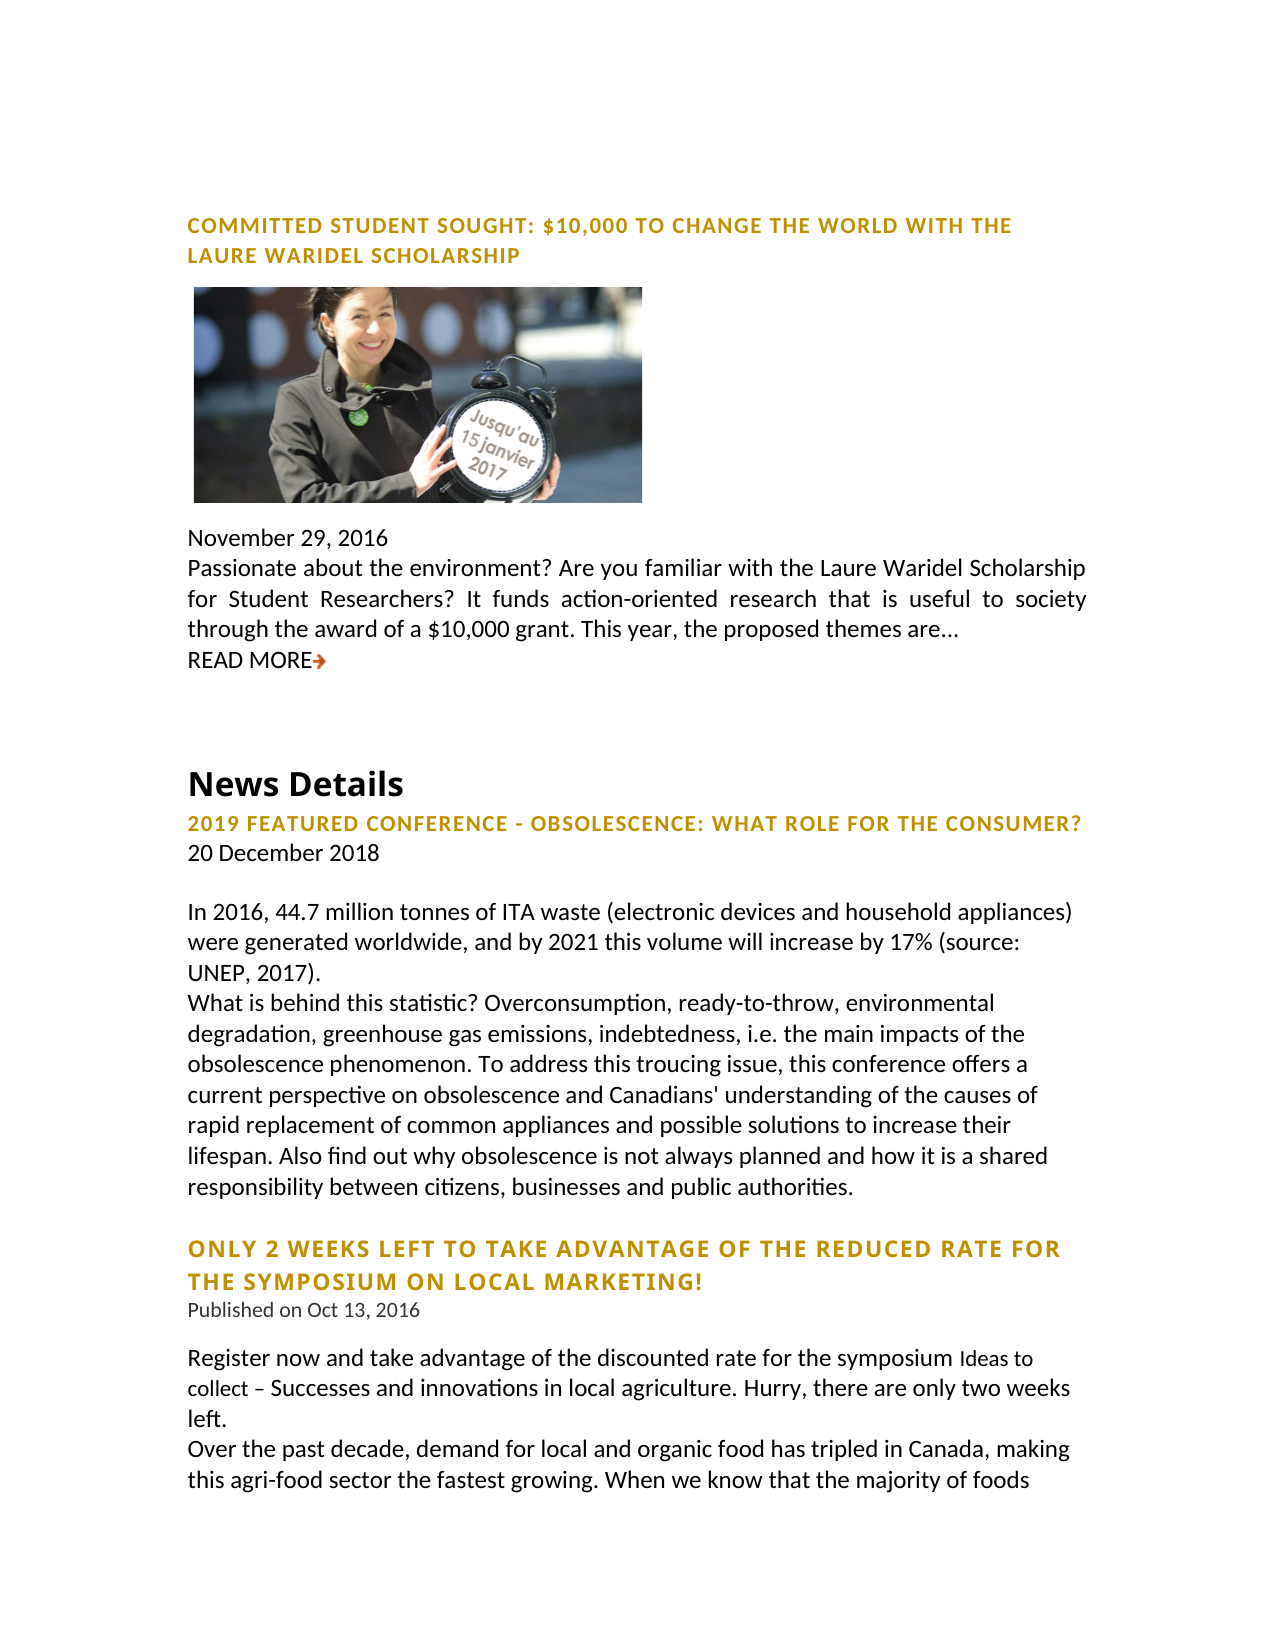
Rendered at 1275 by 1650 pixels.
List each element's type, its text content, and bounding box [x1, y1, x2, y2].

picture [312, 654, 327, 669]
text In 2016, 44.7 million tonnes of ITA waste (electronic devices and household appliances) were generated worldwide, and by 2021 this volume will increase by 17% (source: UNEP, 2017). [187, 896, 1087, 987]
subtitle ONLY 2 WEEKS LEFT TO TAKE ADVANTAGE OF THE REDUCED RATE FOR THE SYMPOSIUM ON LOCAL MARKETING! [187, 1232, 1087, 1297]
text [187, 1434, 1087, 1495]
text Passionate about the environment? Are you familiar with the Laure Waridel Scholarship for Student Researchers? It funds action-oriented research that is useful to society through the award of a $10,000 grant. This year, the proposed themes are... [187, 552, 1087, 644]
subtitle News Details [187, 760, 1087, 806]
text 20 December 2018 [187, 837, 1087, 868]
picture [193, 287, 643, 503]
text Register now and take advantage of the discounted rate for the symposium Ideas to collect – Successes and innovations in local agriculture. Hurry, there are only two weeks left. [187, 1342, 1087, 1434]
text Published on Oct 13, 2016 [187, 1297, 1087, 1323]
subtitle COMMITTED STUDENT SOUGHT: $10,000 TO CHANGE THE WORLD WITH THE LAURE WARIDEL SCHOLARSHIP [187, 211, 1087, 269]
text 2019 FEATURED CONFERENCE - OBSOLESCENCE: WHAT ROLE FOR THE CONSUMER? [187, 809, 1087, 837]
text READ MORE [187, 644, 1087, 674]
text What is behind this statistic? Overconsumption, ready-to-throw, environmental degradation, greenhouse gas emissions, indebtedness, i.e. the main impacts of the obsolescence phenomenon. To address this troucing issue, this conference offers a current perspective on obsolescence and Canadians' understanding of the causes of rapid replacement of common appliances and possible solutions to increase their lifespan. Also find out why obsolescence is not always planned and how it is a shared responsibility between citizens, businesses and public authorities. [187, 987, 1087, 1201]
